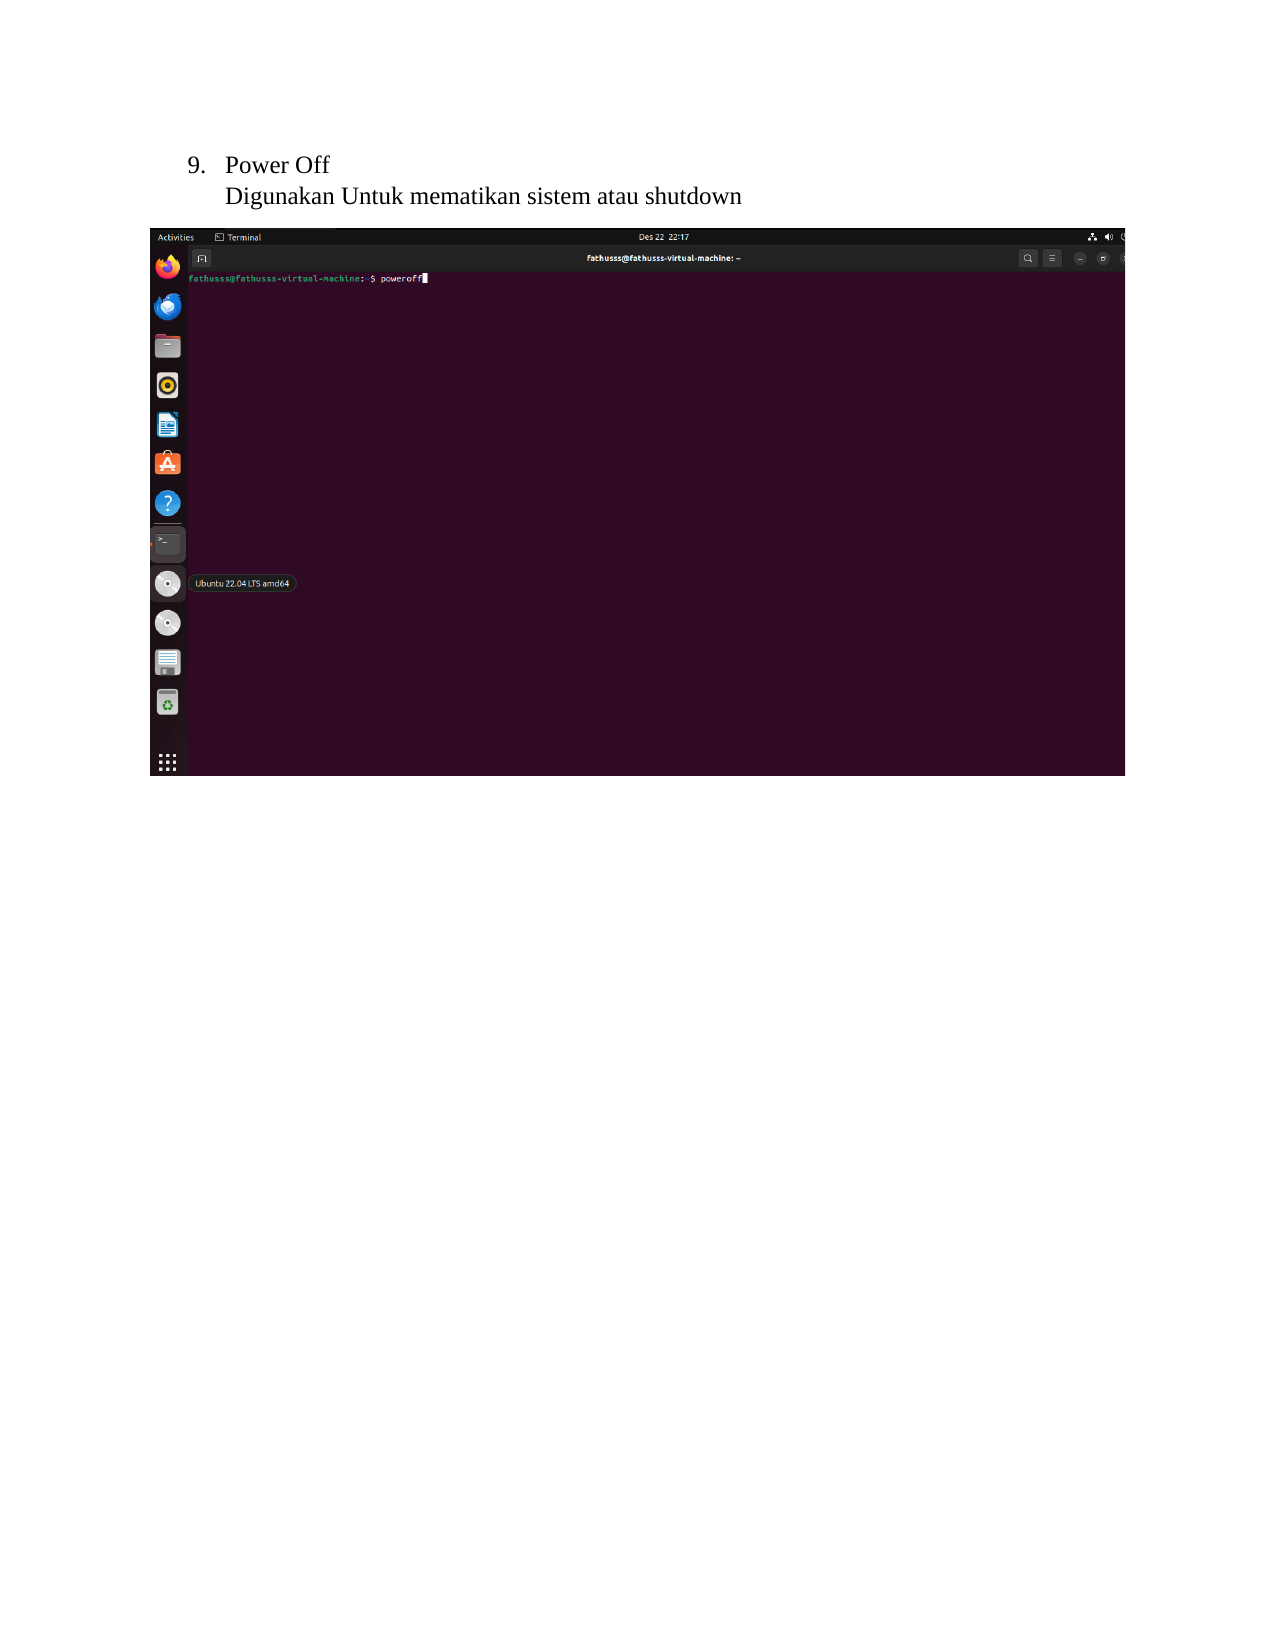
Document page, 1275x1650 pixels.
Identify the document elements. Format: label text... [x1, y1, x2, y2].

picture [150, 228, 1125, 776]
list Digunakan Untuk mematikan sistem atau shutdown [225, 181, 1125, 210]
list Power Off [187, 150, 1125, 179]
